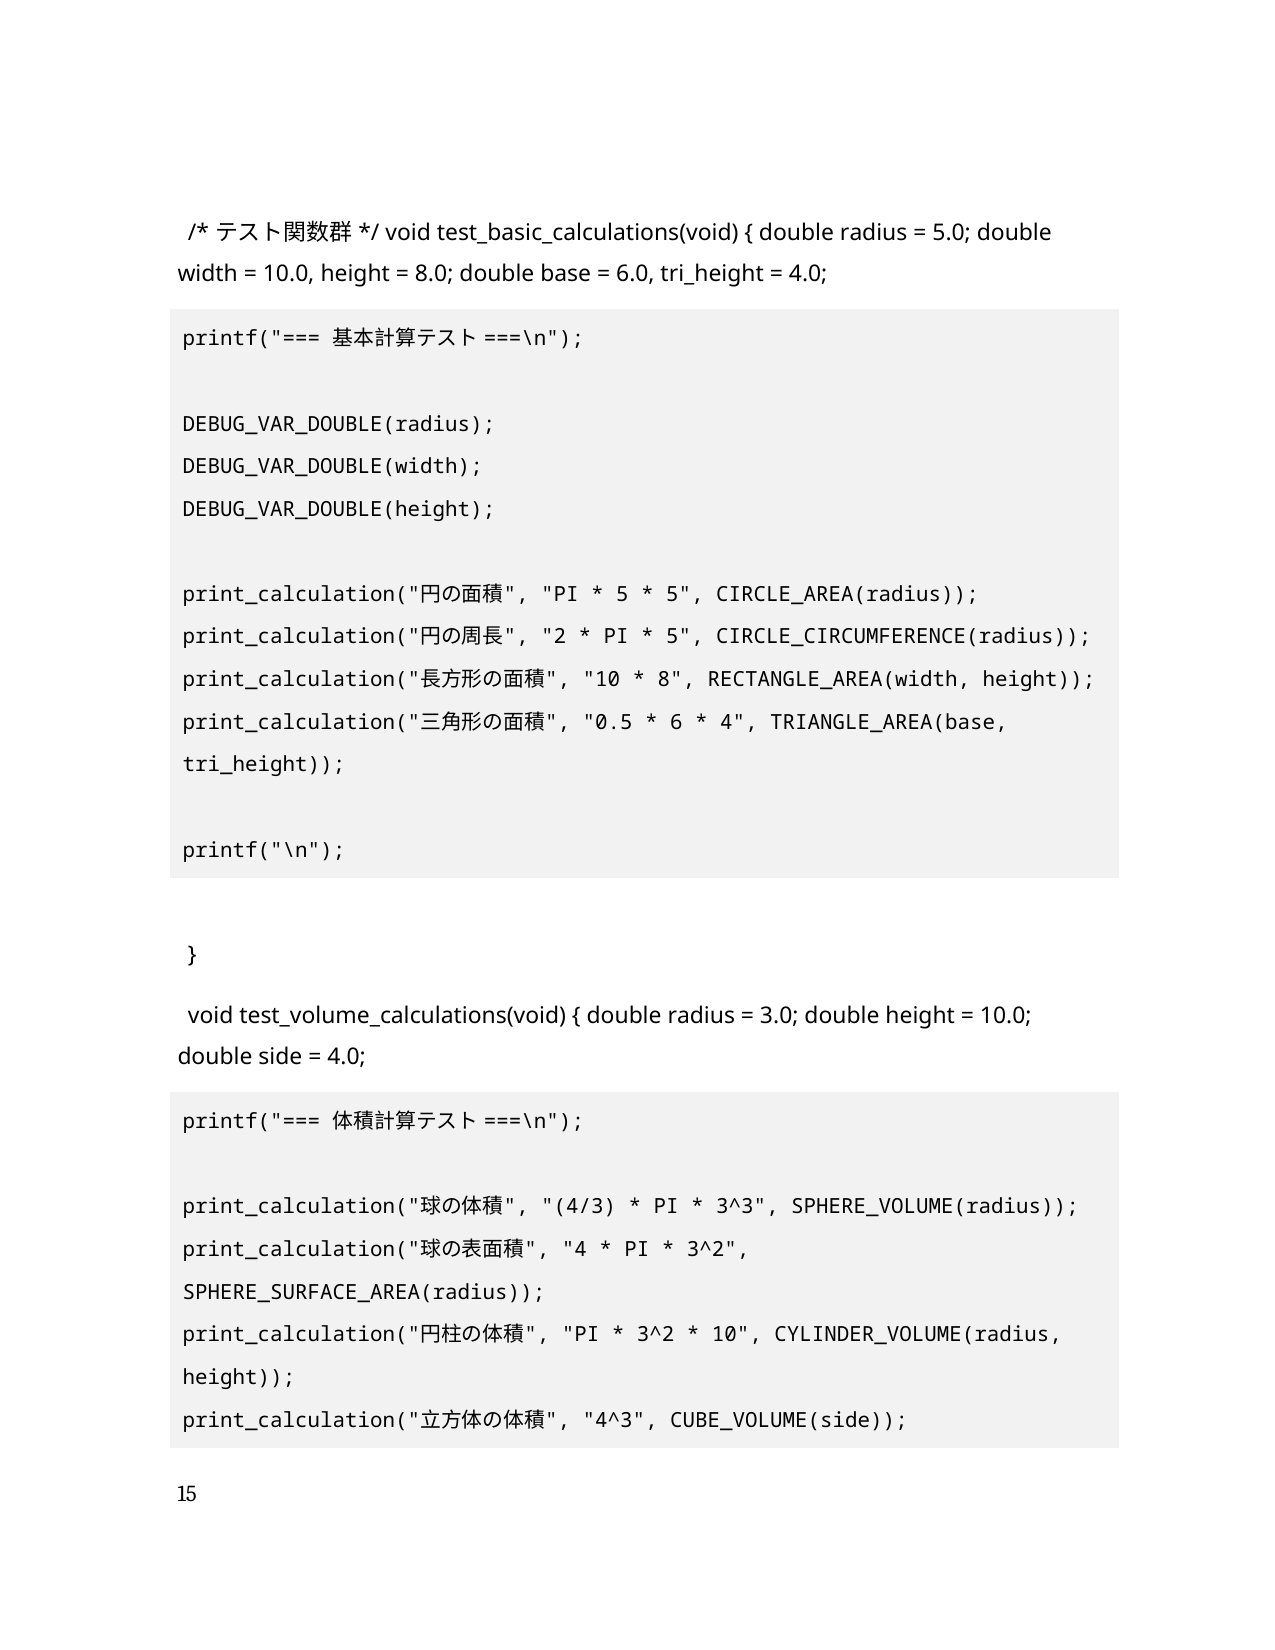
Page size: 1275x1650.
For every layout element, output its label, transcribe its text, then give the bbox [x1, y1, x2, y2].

text } [177, 929, 1098, 971]
text printf("=== 基本計算テスト ===\n"); DEBUG_VAR_DOUBLE(radius); DEBUG_VAR_DOUBLE(width); DEBUG_VAR_DOUBLE(height); print_calculation("円の面積", "PI * 5 * 5", CIRCLE_AREA(radius)); print_calculation("円の周長", "2 * PI * 5", CIRCLE_CIRCUMFERENCE(radius)); print_calculation("長方形の面積", "10 * 8", RECTANGLE_AREA(width, height)); print_calculation("三角形の面積", "0.5 * 6 * 4", TRIANGLE_AREA(base, tri_height)); printf("\n"); [183, 321, 1106, 865]
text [183, 1104, 1106, 1435]
text /* テスト関数群 */ void test_basic_calculations(void) { double radius = 5.0; double width = 10.0, height = 8.0; double base = 6.0, tri_height = 4.0; [177, 207, 1098, 290]
text void test_volume_calculations(void) { double radius = 3.0; double height = 10.0; double side = 4.0; [177, 990, 1098, 1073]
